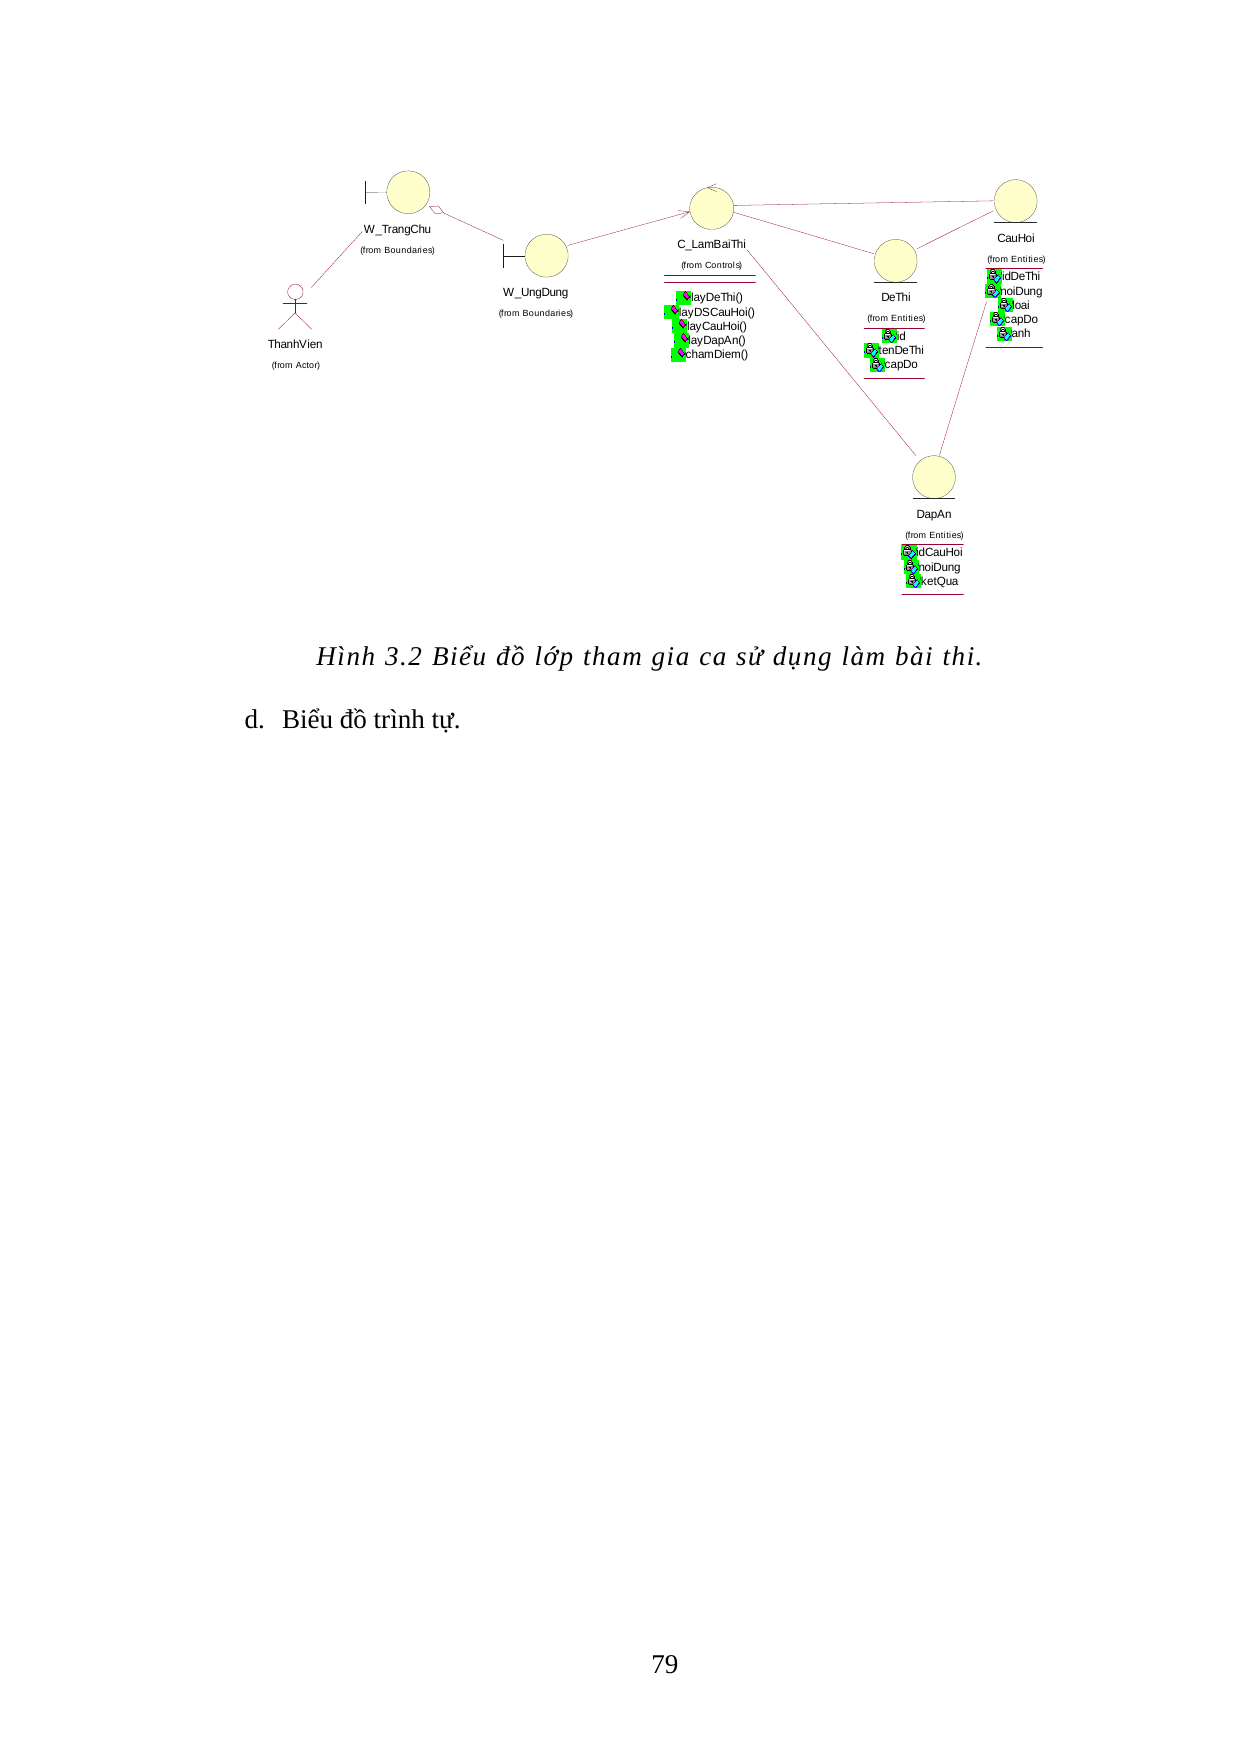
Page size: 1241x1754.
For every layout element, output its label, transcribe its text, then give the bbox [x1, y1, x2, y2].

subtitle Biểu đồ lớp tham gia ca sử dụng làm bài thi. [207, 640, 1122, 671]
list Biểu đồ trình tự. [244, 703, 1122, 735]
